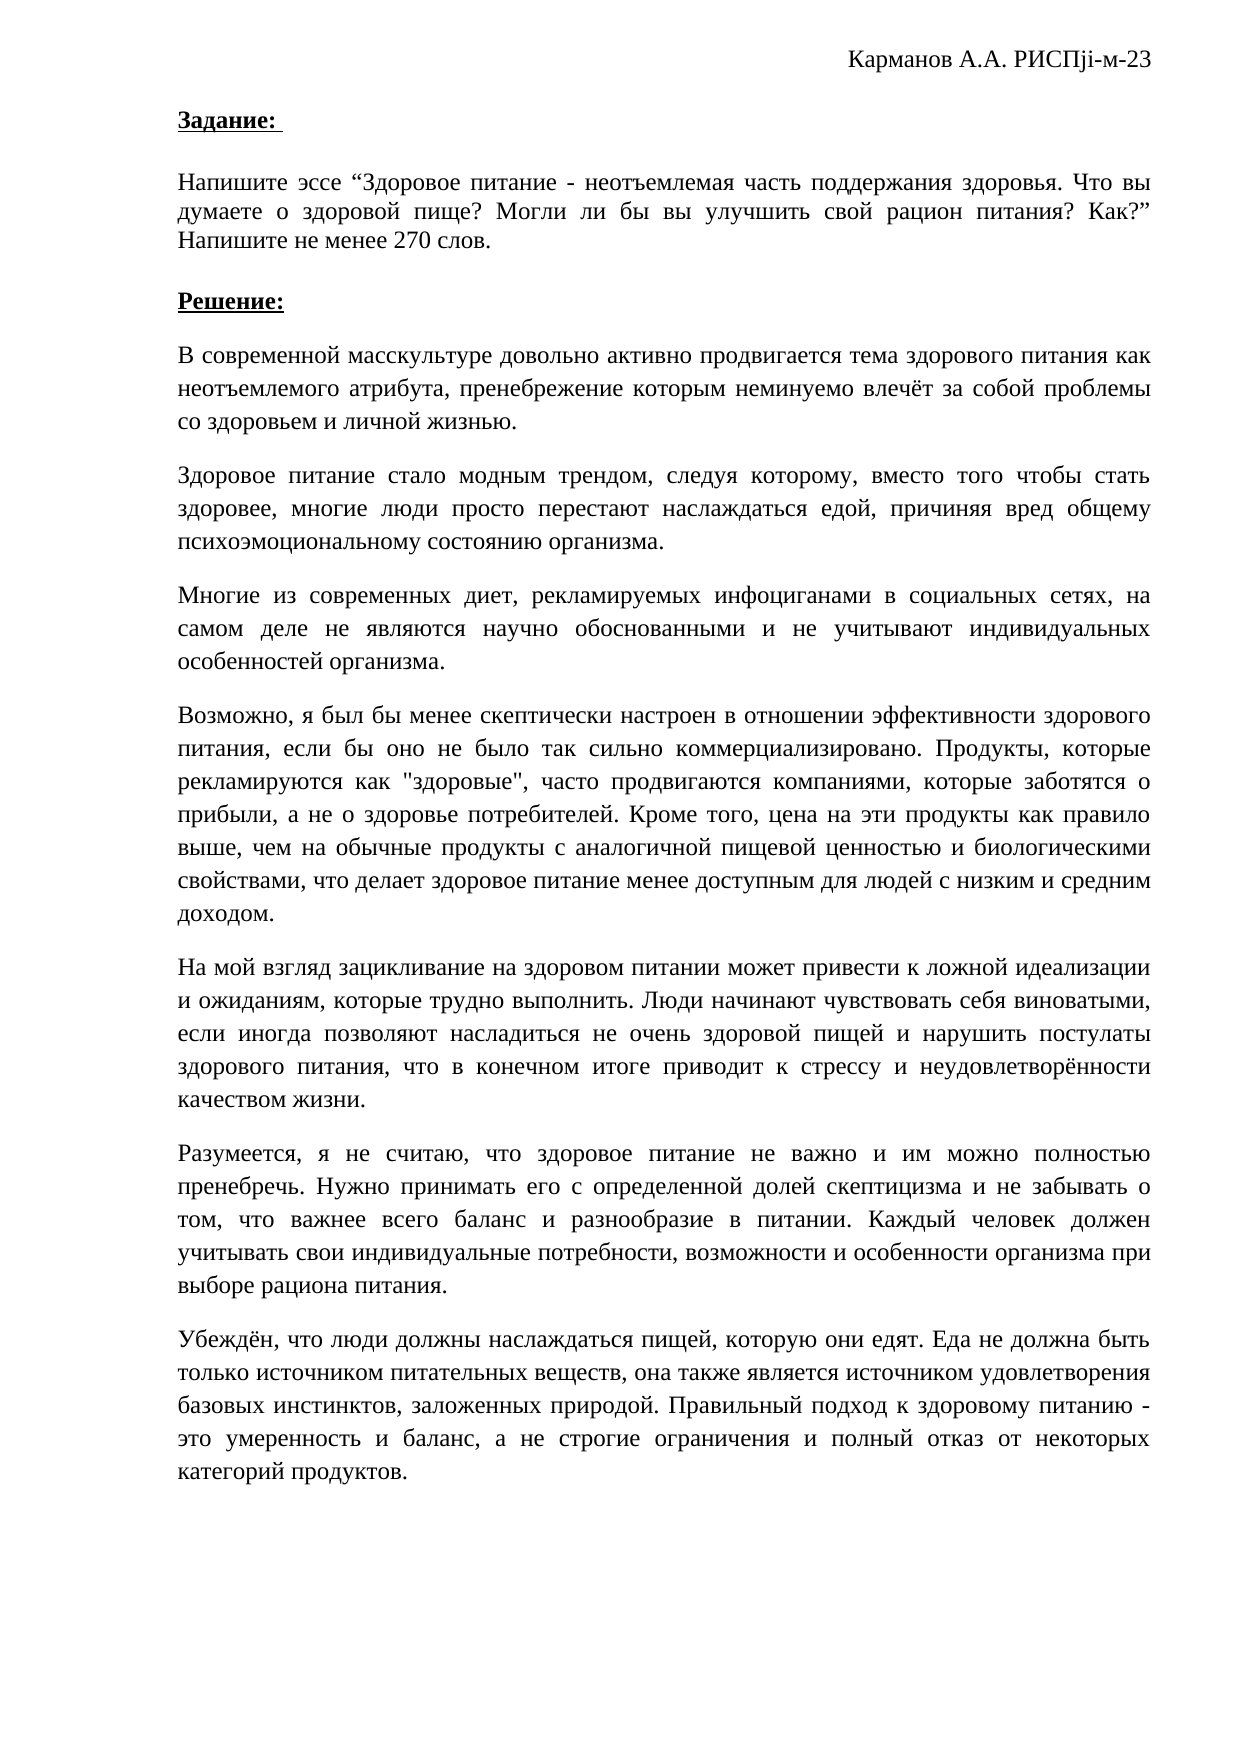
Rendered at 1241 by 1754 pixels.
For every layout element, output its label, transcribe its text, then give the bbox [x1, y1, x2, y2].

text Убеждён, что люди должны наслаждаться пищей, которую они едят. Еда не должна быть только источником питательных веществ, она также является источником удовлетворения базовых инстинктов, заложенных природой. Правильный подход к здоровому питанию - это умеренность и баланс, а не строгие ограничения и полный отказ от некоторых категорий продуктов. [177, 1324, 1152, 1484]
text В современной масскультуре довольно активно продвигается тема здорового питания как неотъемлемого атрибута, пренебрежение которым неминуемо влечёт за собой проблемы со здоровьем и личной жизнью. [177, 340, 1152, 435]
text Напишите эссе “Здоровое питание - неотъемлемая часть поддержания здоровья. Что вы думаете о здоровой пище? Могли ли бы вы улучшить свой рацион питания? Как?” Напишите не менее 270 слов. [177, 167, 1152, 253]
text Решение: [177, 286, 1152, 315]
text Задание: [177, 106, 1152, 134]
text Многие из современных диет, рекламируемых инфоциганами в социальных сетях, на самом деле не являются научно обоснованными и не учитывают индивидуальных особенностей организма. [177, 580, 1152, 675]
text На мой взгляд зацикливание на здоровом питании может привести к ложной идеализации и ожиданиям, которые трудно выполнить. Люди начинают чувствовать себя виноватыми, если иногда позволяют насладиться не очень здоровой пищей и нарушить постулаты здорового питания, что в конечном итоге приводит к стрессу и неудовлетворённости качеством жизни. [177, 952, 1152, 1113]
text Разумеется, я не считаю, что здоровое питание не важно и им можно полностью пренебречь. Нужно принимать его с определенной долей скептицизма и не забывать о том, что важнее всего баланс и разнообразие в питании. Каждый человек должен учитывать свои индивидуальные потребности, возможности и особенности организма при выборе рациона питания. [177, 1138, 1152, 1299]
text Здоровое питание стало модным трендом, следуя которому, вместо того чтобы стать здоровее, многие люди просто перестают наслаждаться едой, причиняя вред общему психоэмоциональному состоянию организма. [177, 460, 1152, 555]
text Возможно, я был бы менее скептически настроен в отношении эффективности здорового питания, если бы оно не было так сильно коммерциализировано. Продукты, которые рекламируются как "здоровые", часто продвигаются компаниями, которые заботятся о прибыли, а не о здоровье потребителей. Кроме того, цена на эти продукты как правило выше, чем на обычные продукты с аналогичной пищевой ценностью и биологическими свойствами, что делает здоровое питание менее доступным для людей с низким и средним доходом. [177, 700, 1152, 927]
